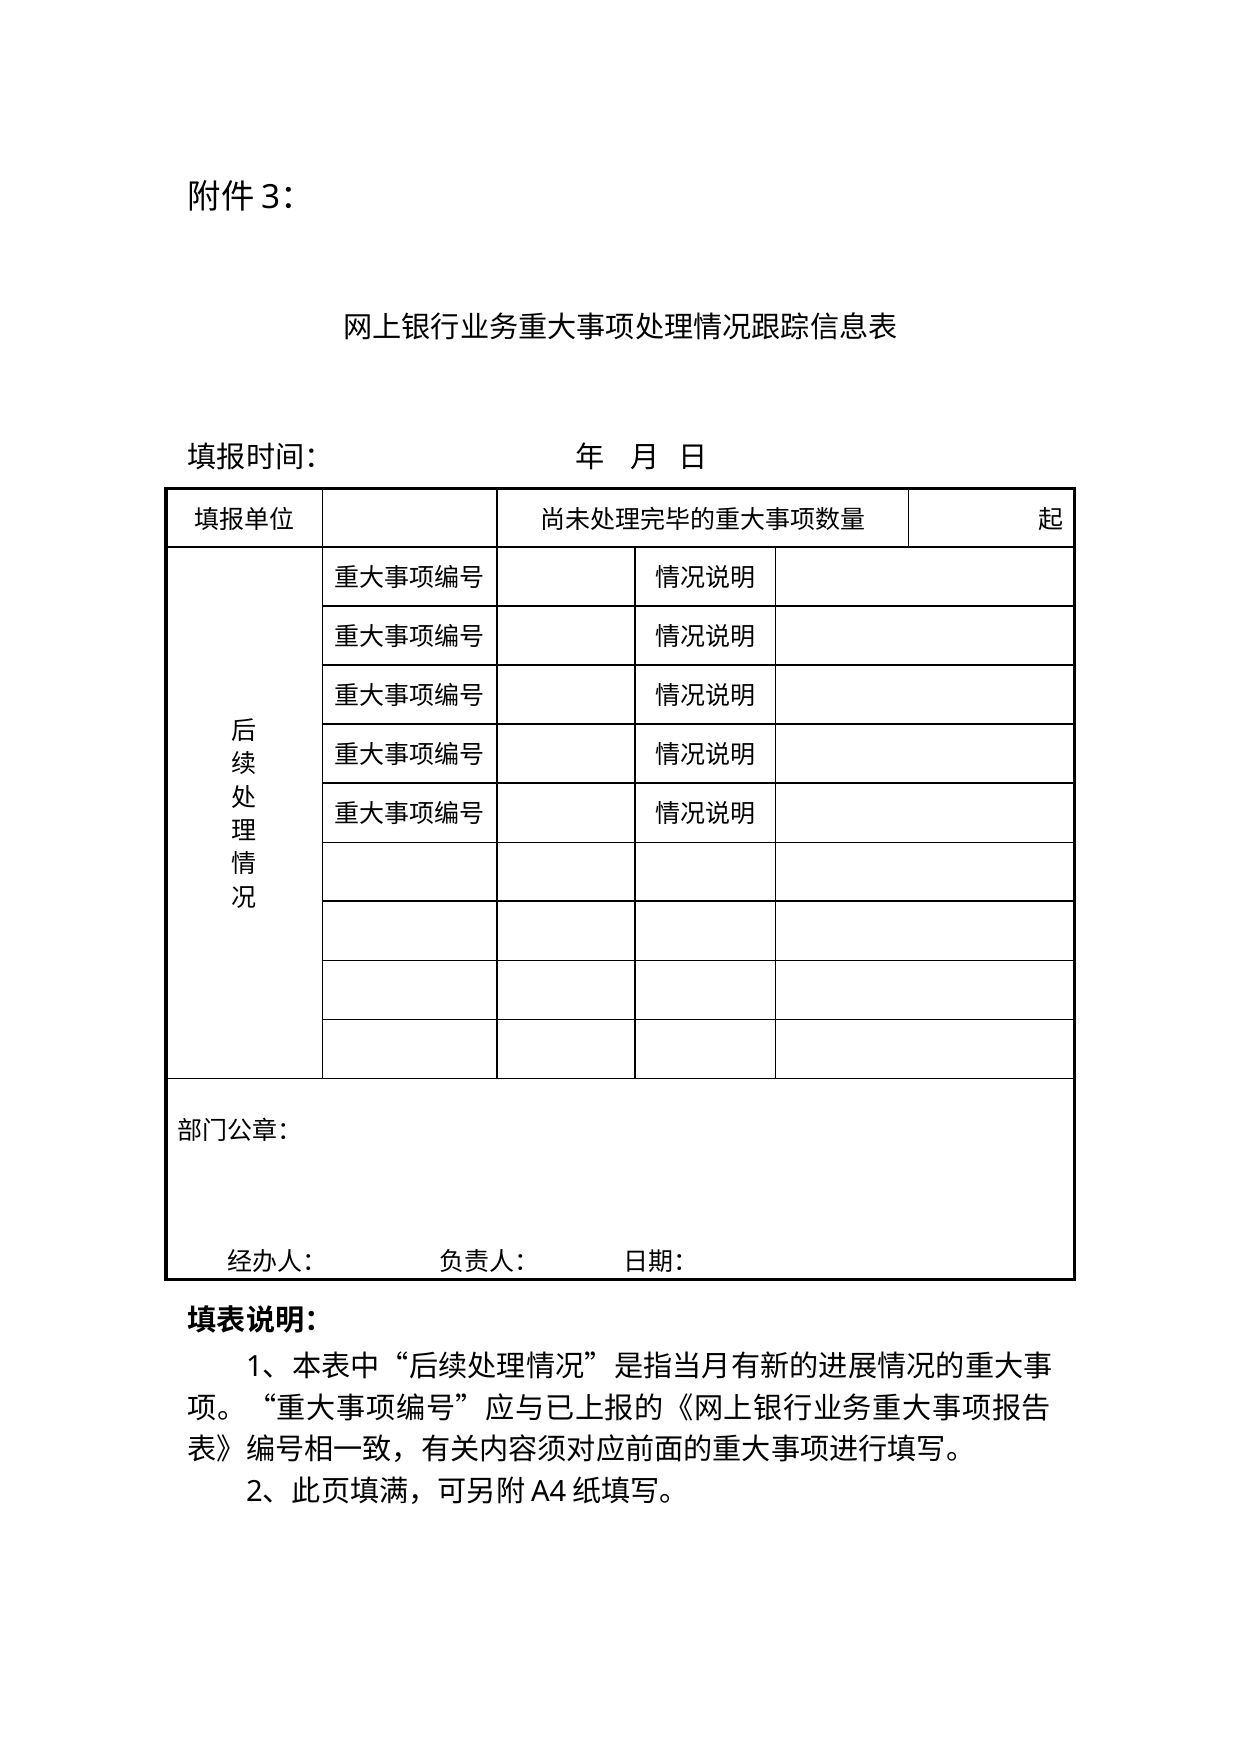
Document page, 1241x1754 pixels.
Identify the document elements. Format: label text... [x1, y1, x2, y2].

table_cell 重大事项编号 [323, 607, 496, 664]
text 网上银行业务重大事项处理情况跟踪信息表 [187, 292, 1053, 357]
table_cell [776, 784, 1073, 841]
table_cell [776, 725, 1073, 782]
text 1、本表中“后续处理情况”是指当月有新的进展情况的重大事项。“重大事项编号”应与已上报的《网上银行业务重大事项报告表》编号相一致，有关内容须对应前面的重大事项进行填写。 [187, 1343, 1053, 1468]
text 填表说明： [187, 1281, 1053, 1343]
table_cell [636, 843, 775, 900]
table_cell [498, 902, 634, 959]
table_cell 情况说明 [636, 784, 775, 841]
table_cell [776, 607, 1073, 664]
table_cell 重大事项编号 [323, 784, 496, 841]
table_cell [636, 902, 775, 959]
table_cell 重大事项编号 [323, 548, 496, 605]
table_cell [498, 1020, 634, 1078]
table_cell [776, 666, 1073, 723]
table_header [323, 490, 496, 546]
table_cell [776, 548, 1073, 605]
table_cell [636, 1020, 775, 1078]
table_cell [323, 843, 496, 900]
table_header 起 [909, 490, 1073, 546]
table_cell [498, 843, 634, 900]
table_cell [498, 548, 634, 605]
table_header 填报单位 [168, 490, 322, 546]
text 2、此页填满，可另附A4纸填写。 [187, 1468, 1053, 1510]
table_cell [636, 961, 775, 1018]
table_cell 情况说明 [636, 725, 775, 782]
text 填报时间： 年 月 日 [187, 422, 1053, 487]
table_cell [498, 607, 634, 664]
table_cell [498, 725, 634, 782]
table_cell 情况说明 [636, 548, 775, 605]
table_cell 后 续 处 理 情 况 [168, 548, 322, 1078]
text 附件3： [187, 162, 1053, 227]
table_cell [776, 902, 1073, 959]
table_cell 情况说明 [636, 607, 775, 664]
table_cell [498, 784, 634, 841]
table_cell 情况说明 [636, 666, 775, 723]
table_cell [776, 961, 1073, 1018]
table_cell [776, 1020, 1073, 1078]
table_cell [323, 902, 496, 959]
table_cell 部门公章： 经办人： 负责人： 日期： [168, 1079, 1073, 1277]
table_cell [498, 666, 634, 723]
table_cell [498, 961, 634, 1018]
table_cell [776, 843, 1073, 900]
table_cell 重大事项编号 [323, 666, 496, 723]
table_cell [323, 961, 496, 1018]
table_cell [323, 1020, 496, 1078]
table_header 尚未处理完毕的重大事项数量 [498, 490, 908, 546]
table_cell 重大事项编号 [323, 725, 496, 782]
